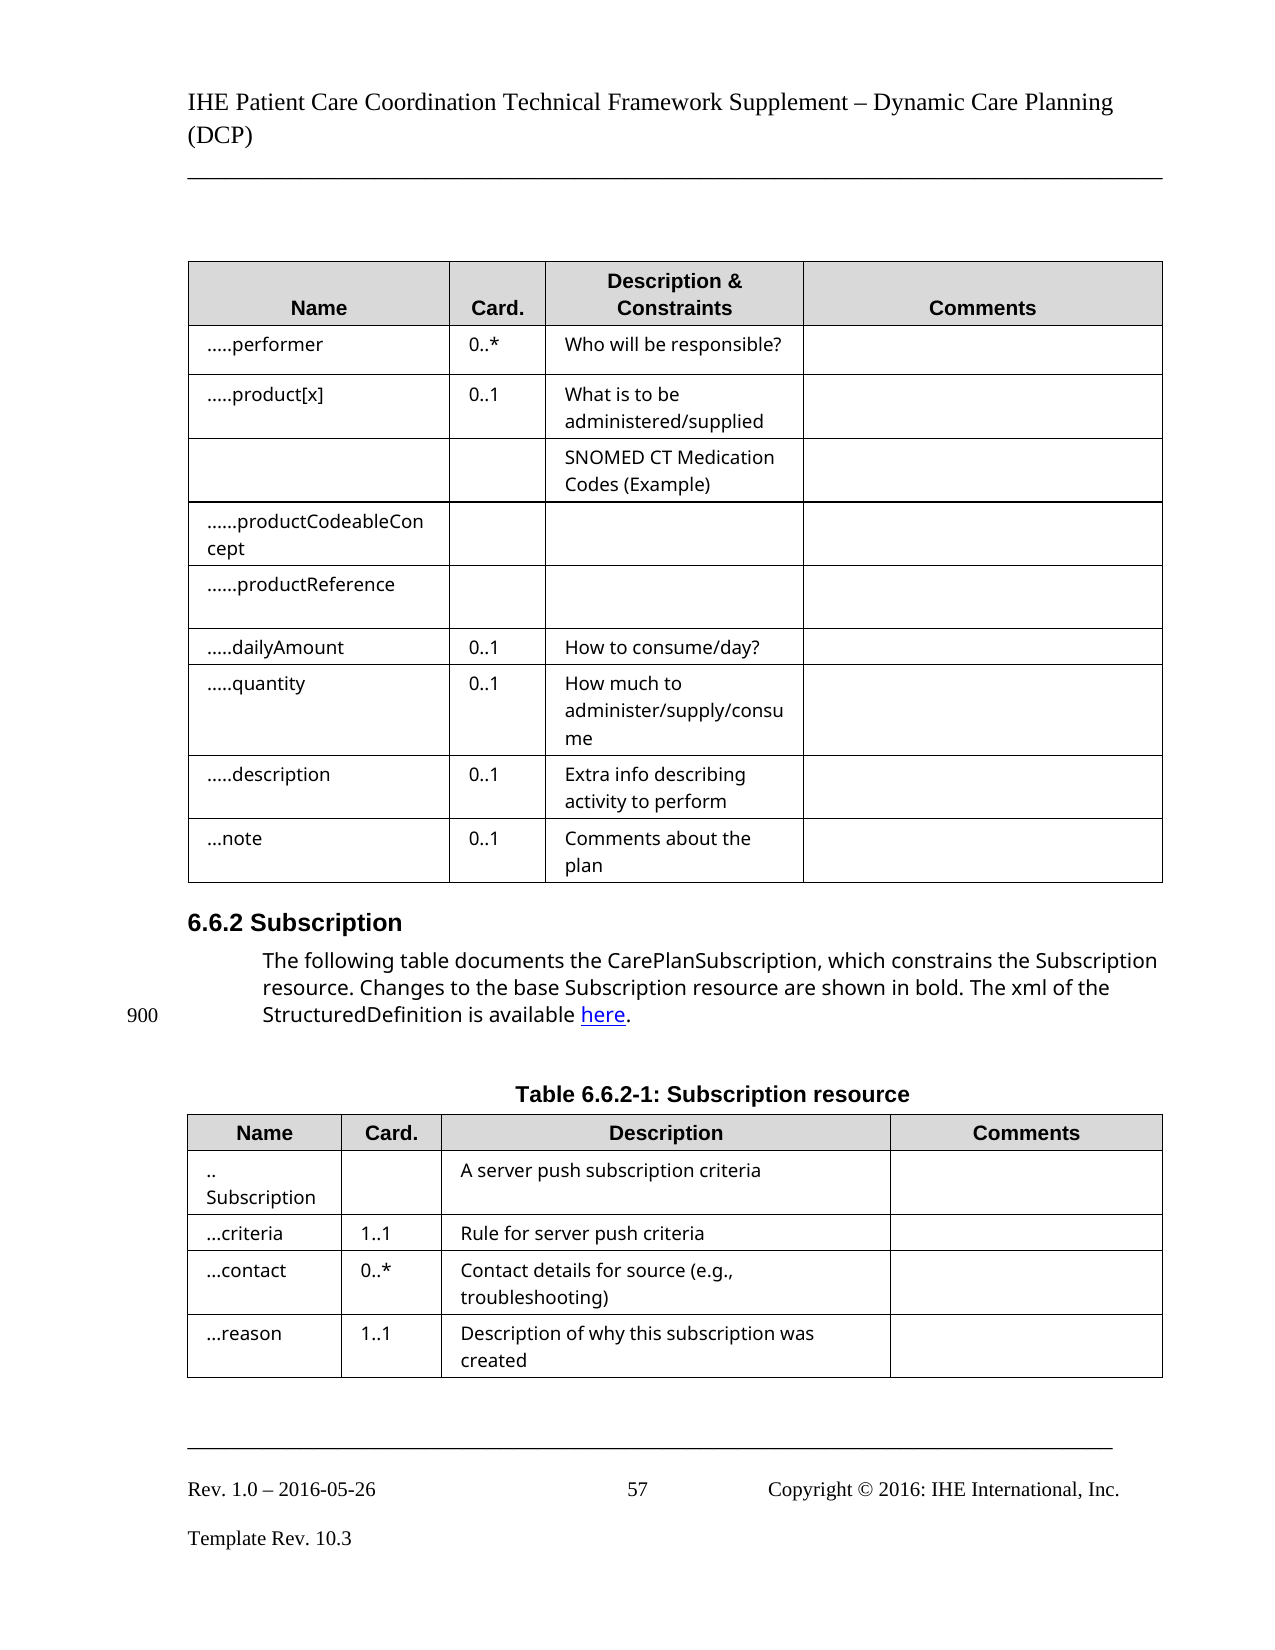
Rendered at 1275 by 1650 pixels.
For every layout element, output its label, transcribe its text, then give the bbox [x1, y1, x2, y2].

title Table 6.6.2-1: Subscription resource [262, 1080, 1162, 1107]
table_cell 0..1 [450, 375, 545, 438]
table_cell [804, 665, 1162, 754]
table_cell [891, 1215, 1162, 1250]
table_cell 1..1 [342, 1215, 441, 1250]
table_header Comments [891, 1115, 1162, 1150]
table_cell [804, 629, 1162, 664]
table_cell [804, 326, 1162, 374]
table_cell 0..* [450, 326, 545, 374]
table_cell What is to be administered/supplied [546, 375, 803, 438]
table_cell A server push subscription criteria [442, 1151, 890, 1214]
table_header Name [188, 1115, 341, 1150]
table_cell [189, 439, 449, 501]
subtitle 6.6.2 Subscription [187, 908, 1162, 936]
table_cell 0..1 [450, 629, 545, 664]
table_cell [804, 566, 1162, 627]
table_cell SNOMED CT Medication Codes (Example) [546, 439, 803, 501]
table_cell .....quantity [189, 665, 449, 754]
table_cell [342, 1151, 441, 1214]
table_cell ...note [189, 819, 449, 882]
table_cell .....product[x] [189, 375, 449, 438]
table_cell How to consume/day? [546, 629, 803, 664]
table_cell Contact details for source (e.g., troubleshooting) [442, 1251, 890, 1314]
table_header Card. [342, 1115, 441, 1150]
table_cell Rule for server push criteria [442, 1215, 890, 1250]
table_cell [891, 1315, 1162, 1377]
table_cell ...criteria [188, 1215, 341, 1250]
table_cell [804, 819, 1162, 882]
table_header Card. [450, 262, 545, 325]
table_cell .....description [189, 756, 449, 818]
table_cell [891, 1251, 1162, 1314]
table_cell 0..1 [450, 665, 545, 754]
table_cell .. Subscription [188, 1151, 341, 1214]
table_cell [450, 503, 545, 565]
table_cell 0..* [342, 1251, 441, 1314]
table_cell [546, 566, 803, 627]
table_cell ...contact [188, 1251, 341, 1314]
table_cell ......productReference [189, 566, 449, 627]
table_cell Who will be responsible? [546, 326, 803, 374]
table_header Name [189, 262, 449, 325]
table_cell .....performer [189, 326, 449, 374]
table_cell [891, 1151, 1162, 1214]
table_header Description & Constraints [546, 262, 803, 325]
table_cell [450, 566, 545, 627]
table_cell Description of why this subscription was created [442, 1315, 890, 1377]
table_cell ...reason [188, 1315, 341, 1377]
text The following table documents the CarePlanSubscription, which constrains the Subscription resource. Changes to the base Subscription resource are shown in bold. The xml of the StructuredDefinition is available here. [262, 947, 1162, 1028]
table_header Comments [804, 262, 1162, 325]
table_cell ......productCodeableConcept [189, 503, 449, 565]
table_cell 0..1 [450, 819, 545, 882]
table_cell [804, 439, 1162, 501]
table_cell [804, 375, 1162, 438]
table_cell Extra info describing activity to perform [546, 756, 803, 818]
table_header Description [442, 1115, 890, 1150]
table_cell How much to administer/supply/consume [546, 665, 803, 754]
table_cell 1..1 [342, 1315, 441, 1377]
table_cell [804, 756, 1162, 818]
table_cell [804, 503, 1162, 565]
table_cell .....dailyAmount [189, 629, 449, 664]
table_cell [546, 503, 803, 565]
table_cell [450, 439, 545, 501]
table_cell 0..1 [450, 756, 545, 818]
table_cell Comments about the plan [546, 819, 803, 882]
